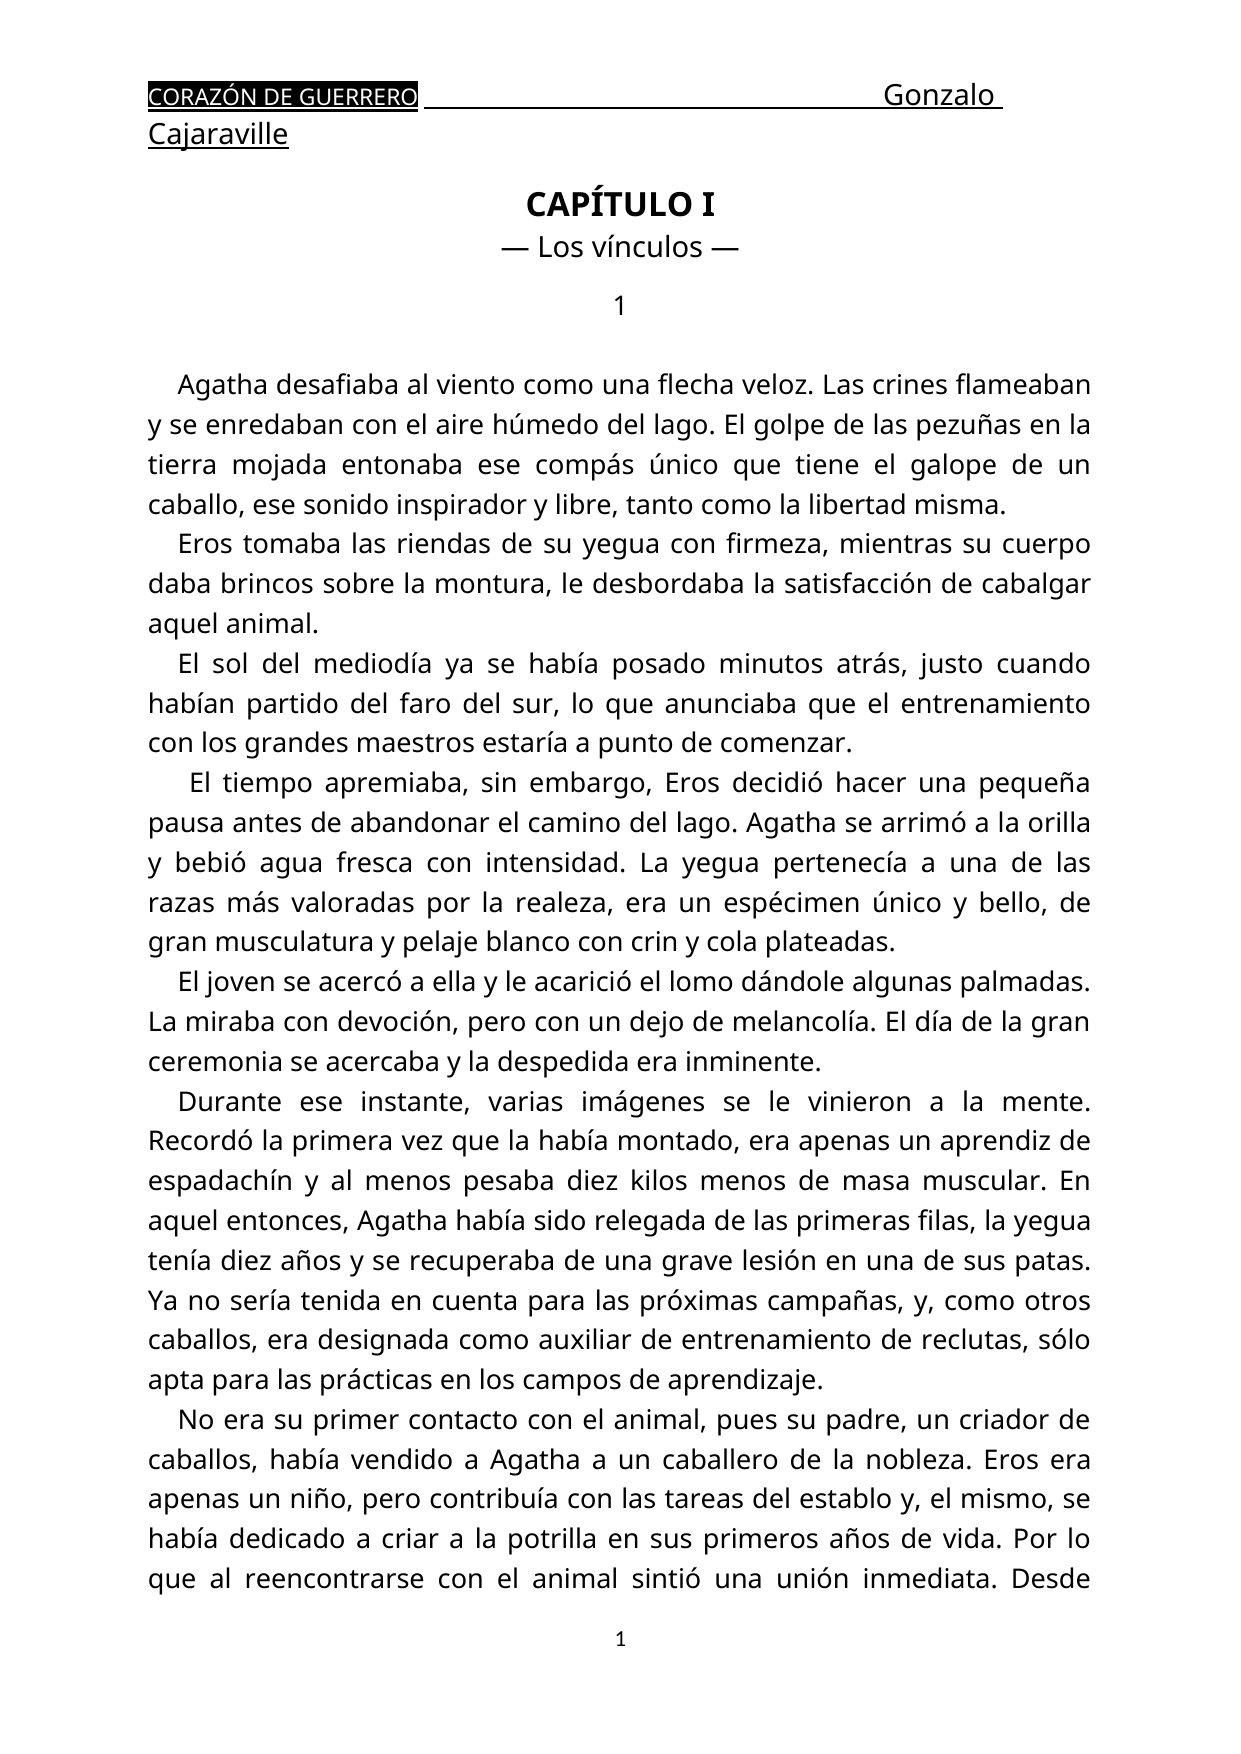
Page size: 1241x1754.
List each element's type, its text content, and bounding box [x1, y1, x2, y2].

text Durante ese instante, varias imágenes se le vinieron a la mente. Recordó la primera vez que la había montado, era apenas un aprendiz de espadachín y al menos pesaba diez kilos menos de masa muscular. En aquel entonces, Agatha había sido relegada de las primeras filas, la yegua tenía diez años y se recuperaba de una grave lesión en una de sus patas. Ya no sería tenida en cuenta para las próximas campañas, y, como otros caballos, era designada como auxiliar de entrenamiento de reclutas, sólo apta para las prácticas en los campos de aprendizaje. [148, 1082, 1092, 1397]
text 1 [148, 286, 1092, 323]
text El joven se acercó a ella y le acarició el lomo dándole algunas palmadas. La miraba con devoción, pero con un dejo de melancolía. El día de la gran ceremonia se acercaba y la despedida era inminente. [148, 963, 1092, 1079]
text El sol del mediodía ya se había posado minutos atrás, justo cuando habían partido del faro del sur, lo que anunciaba que el entrenamiento con los grandes maestros estaría a punto de comenzar. [148, 644, 1092, 761]
text Agatha desafiaba al viento como una flecha veloz. Las crines flameaban y se enredaban con el aire húmedo del lago. El golpe de las pezuñas en la tierra mojada entonaba ese compás único que tiene el galope de un caballo, ese sonido inspirador y libre, tanto como la libertad misma. [148, 366, 1092, 522]
text — Los vínculos — [148, 227, 1092, 266]
text El tiempo apremiaba, sin embargo, Eros decidió hacer una pequeña pausa antes de abandonar el camino del lago. Agatha se arrimó a la orilla y bebió agua fresca con intensidad. La yegua pertenecía a una de las razas más valoradas por la realeza, era un espécimen único y bello, de gran musculatura y pelaje blanco con crin y cola plateadas. [148, 764, 1092, 960]
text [148, 1400, 1092, 1596]
text Eros tomaba las riendas de su yegua con firmeza, mientras su cuerpo daba brincos sobre la montura, le desbordaba la satisfacción de cabalgar aquel animal. [148, 525, 1092, 641]
text CAPÍTULO I [148, 181, 1092, 227]
